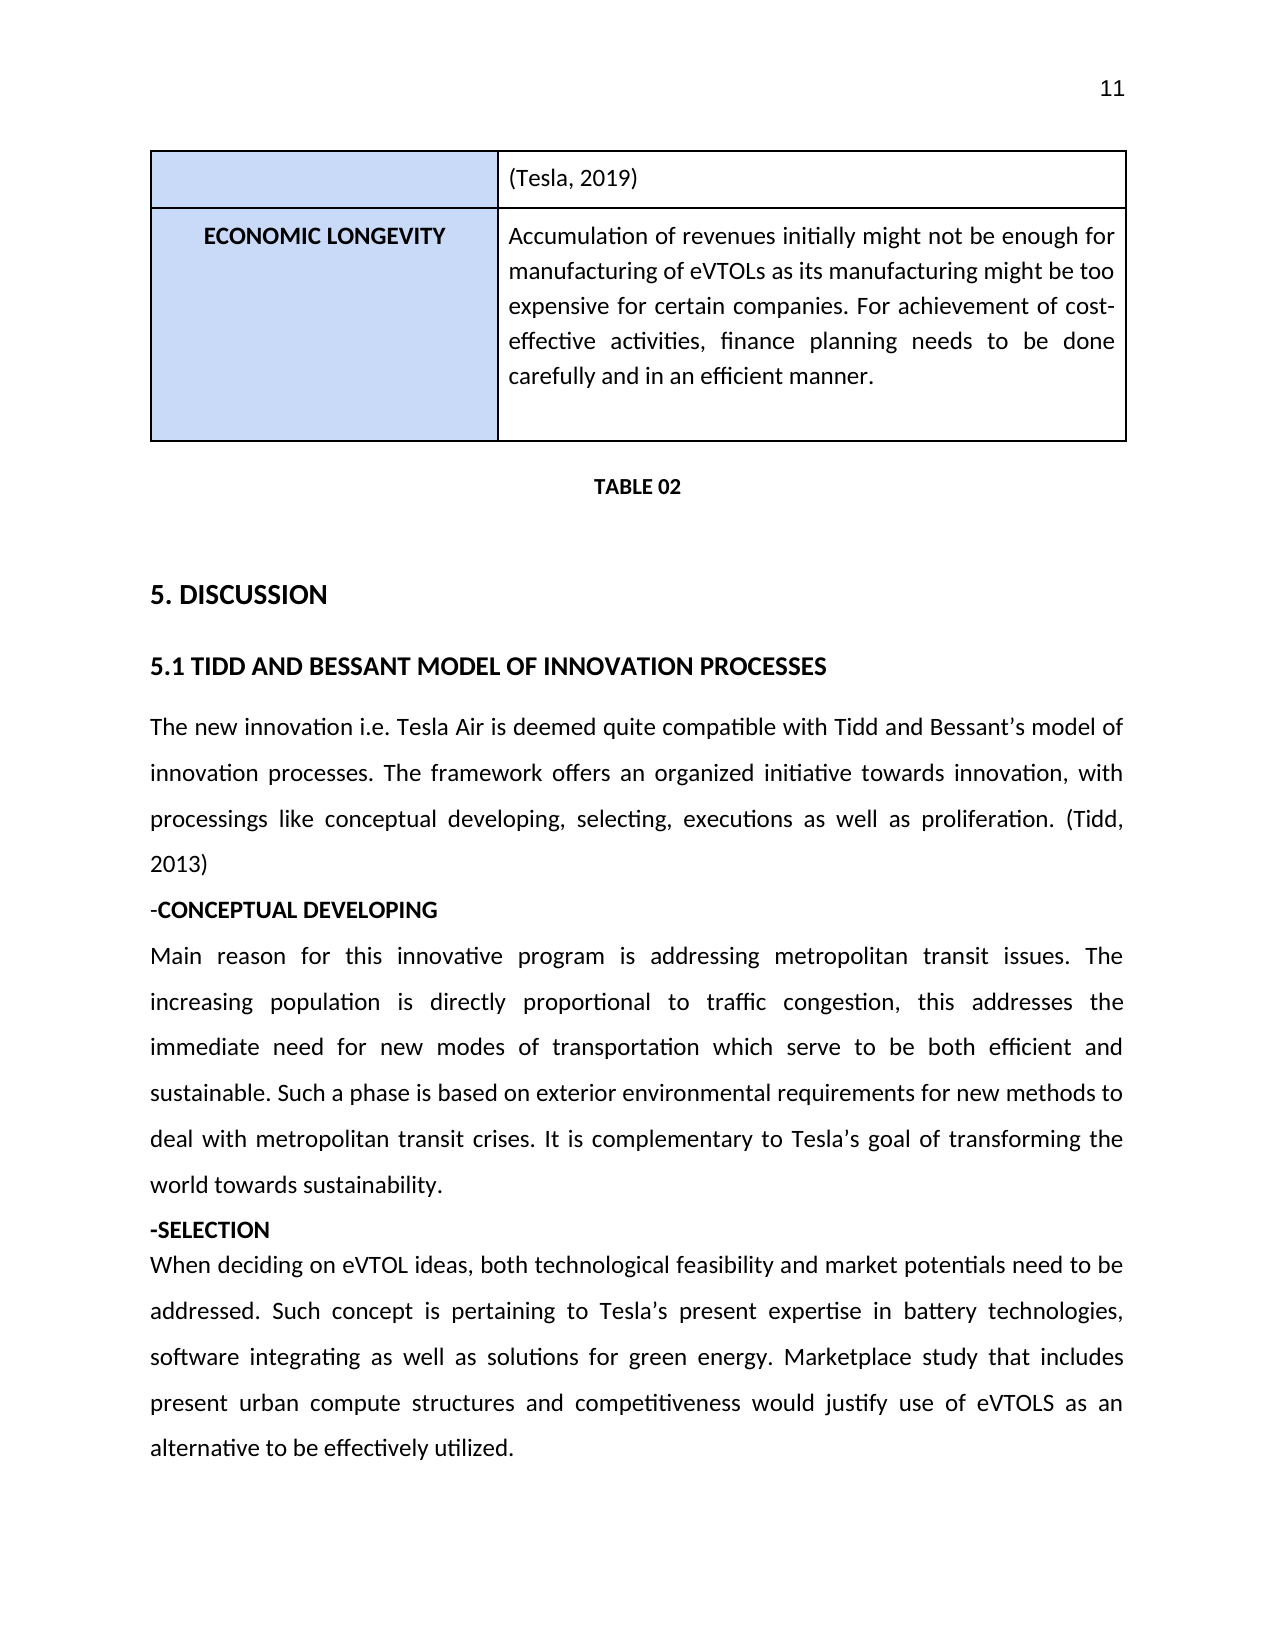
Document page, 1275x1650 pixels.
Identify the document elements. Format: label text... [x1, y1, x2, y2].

table_cell ECONOMIC LONGEVITY [152, 209, 497, 440]
table_cell Accumulation of revenues initially might not be enough for manufacturing of eVTOLs as its manufacturing might be too expensive for certain companies. For achievement of cost-effective activities, finance planning needs to be done carefully and in an efficient manner. [499, 209, 1125, 440]
text Main reason for this innovative program is addressing metropolitan transit issues. The increasing population is directly proportional to traffic congestion, this addresses the immediate need for new modes of transportation which serve to be both efficient and sustainable. Such a phase is based on exterior environmental requirements for new methods to deal with metropolitan transit crises. It is complementary to Tesla’s goal of transforming the world towards sustainability. [150, 940, 1125, 1199]
text -CONCEPTUAL DEVELOPING [150, 894, 1125, 925]
text The new innovation i.e. Tesla Air is deemed quite compatible with Tidd and Bessant’s model of innovation processes. The framework offers an organized initiative towards innovation, with processings like conceptual developing, selecting, executions as well as proliferation. (Tidd, 2013) [150, 711, 1125, 879]
subtitle 5. DISCUSSION [150, 576, 1125, 612]
subtitle 5.1 TIDD AND BESSANT MODEL OF INNOVATION PROCESSES [150, 649, 1125, 682]
text TABLE 02 [150, 472, 1125, 500]
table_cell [499, 152, 1125, 207]
text -SELECTION [150, 1214, 1125, 1245]
text When deciding on eVTOL ideas, both technological feasibility and market potentials need to be addressed. Such concept is pertaining to Tesla’s present expertise in battery technologies, software integrating as well as solutions for green energy. Marketplace study that includes present urban compute structures and competitiveness would justify use of eVTOLS as an alternative to be effectively utilized. [150, 1249, 1125, 1463]
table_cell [152, 152, 497, 207]
